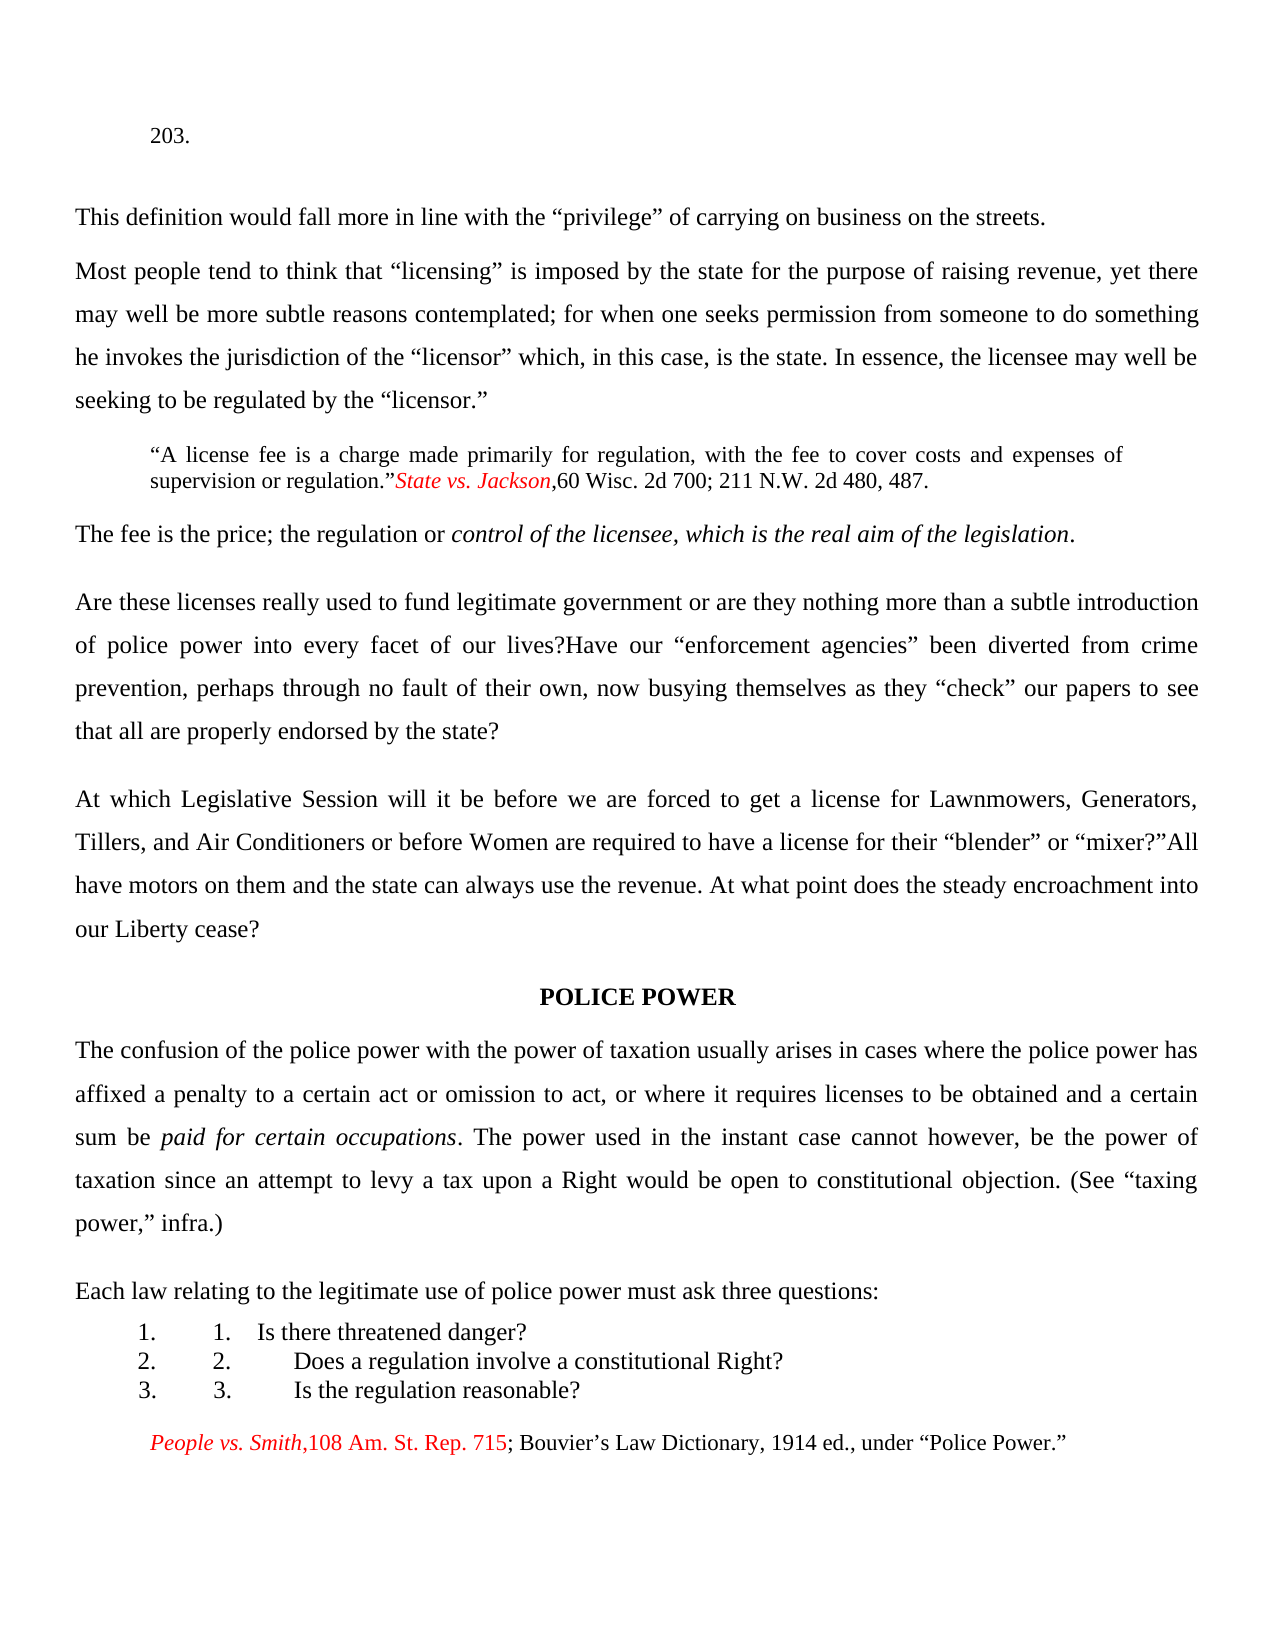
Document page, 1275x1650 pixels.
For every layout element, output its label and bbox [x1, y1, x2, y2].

table_cell [0, 105, 1275, 1485]
